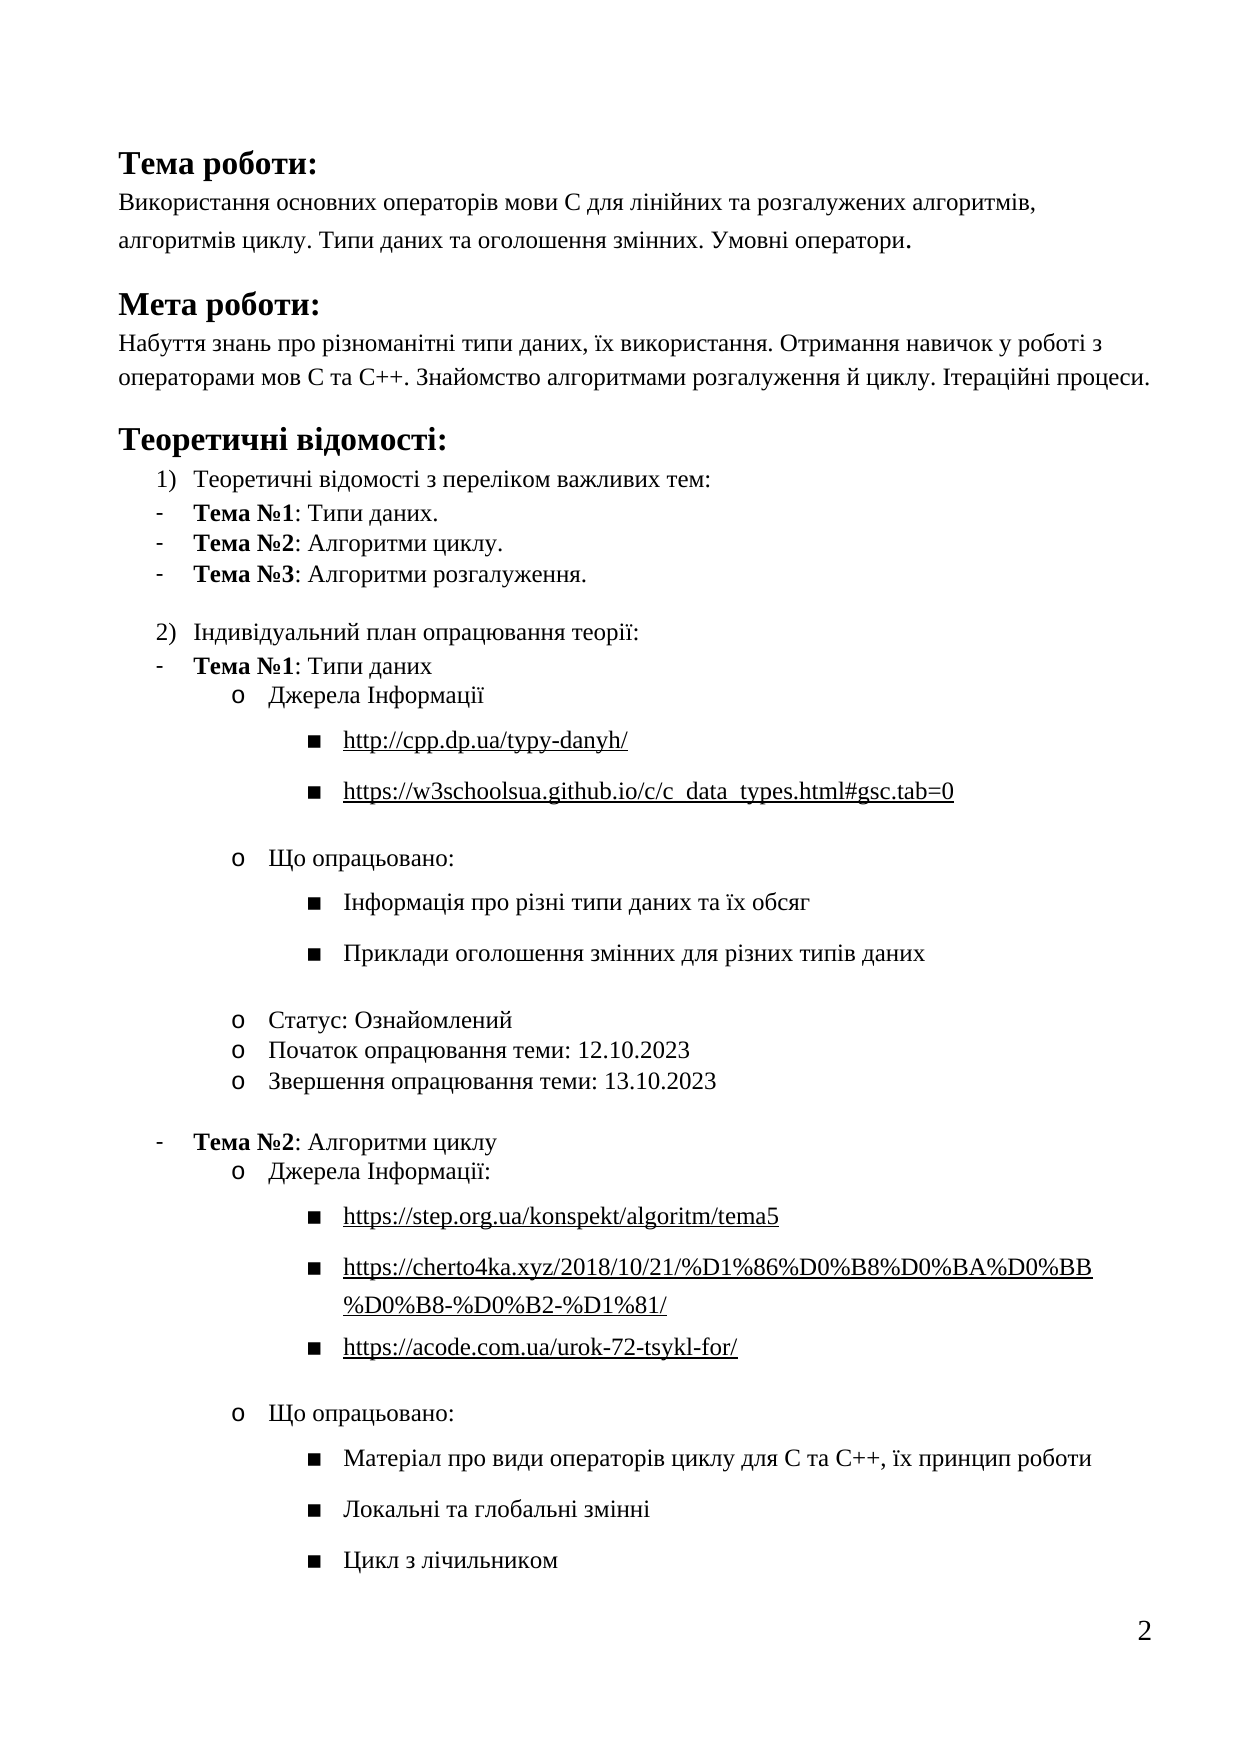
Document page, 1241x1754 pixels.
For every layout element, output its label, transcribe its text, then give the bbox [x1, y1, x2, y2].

list Початок опрацювання теми: 12.10.2023 [231, 1036, 1152, 1066]
list https://w3schoolsua.github.io/c/c_data_types.html#gsc.tab=0 [306, 763, 1152, 814]
list Джерела Інформації: [231, 1156, 1152, 1187]
list Що опрацьовано: [231, 843, 1152, 873]
list Локальні та глобальні змінні [306, 1481, 1152, 1532]
list https://cherto4ka.xyz/2018/10/21/%D1%86%D0%B8%D0%BA%D0%BB%D0%B8-%D0%B2-%D1%81/ [306, 1238, 1152, 1318]
list Що опрацьовано: [231, 1398, 1152, 1429]
list Звершення опрацювання теми: 13.10.2023 [231, 1066, 1152, 1097]
list Цикл з лічильником [306, 1532, 1152, 1583]
subtitle Тема роботи: [118, 143, 1152, 181]
subtitle Мета роботи: [118, 284, 1152, 323]
list Приклади оголошення змінних для різних типів даних [306, 925, 1152, 976]
list https://step.org.ua/konspekt/algoritm/tema5 [306, 1187, 1152, 1238]
list Індивідуальний план опрацювання теорії: [156, 617, 1152, 646]
list Тема №3: Алгоритми розгалуження. [156, 558, 1152, 588]
list Тема №1: Типи даних. [156, 497, 1152, 527]
text Використання основних операторів мови С для лінійних та розгалужених алгоритмів, алгоритмів циклу. Типи даних та оголошення змінних. Умовні оператори. [118, 187, 1152, 254]
list Тема №1: Типи даних [156, 650, 1152, 681]
list Матеріал про види операторів циклу для С та С++, їх принцип роботи [306, 1429, 1152, 1481]
list Джерела Інформації [231, 681, 1152, 711]
list Теоретичні відомості з переліком важливих тем: [156, 464, 1152, 492]
subtitle Теоретичні відомості: [118, 419, 1152, 458]
text Набуття знань про різноманітні типи даних, їх використання. Отримання навичок у роботі з операторами мов С та С++. Знайомство алгоритмами розгалуження й циклу. Ітераційні процеси. [118, 328, 1152, 390]
list Інформація про різні типи даних та їх обсяг [306, 873, 1152, 925]
list Тема №2: Алгоритми циклу. [156, 527, 1152, 558]
list Статус: Ознайомлений [231, 1005, 1152, 1036]
list Тема №2: Алгоритми циклу [156, 1126, 1152, 1156]
list http://cpp.dp.ua/typy-danyh/ [306, 711, 1152, 763]
list https://acode.com.ua/urok-72-tsykl-for/ [306, 1318, 1152, 1370]
